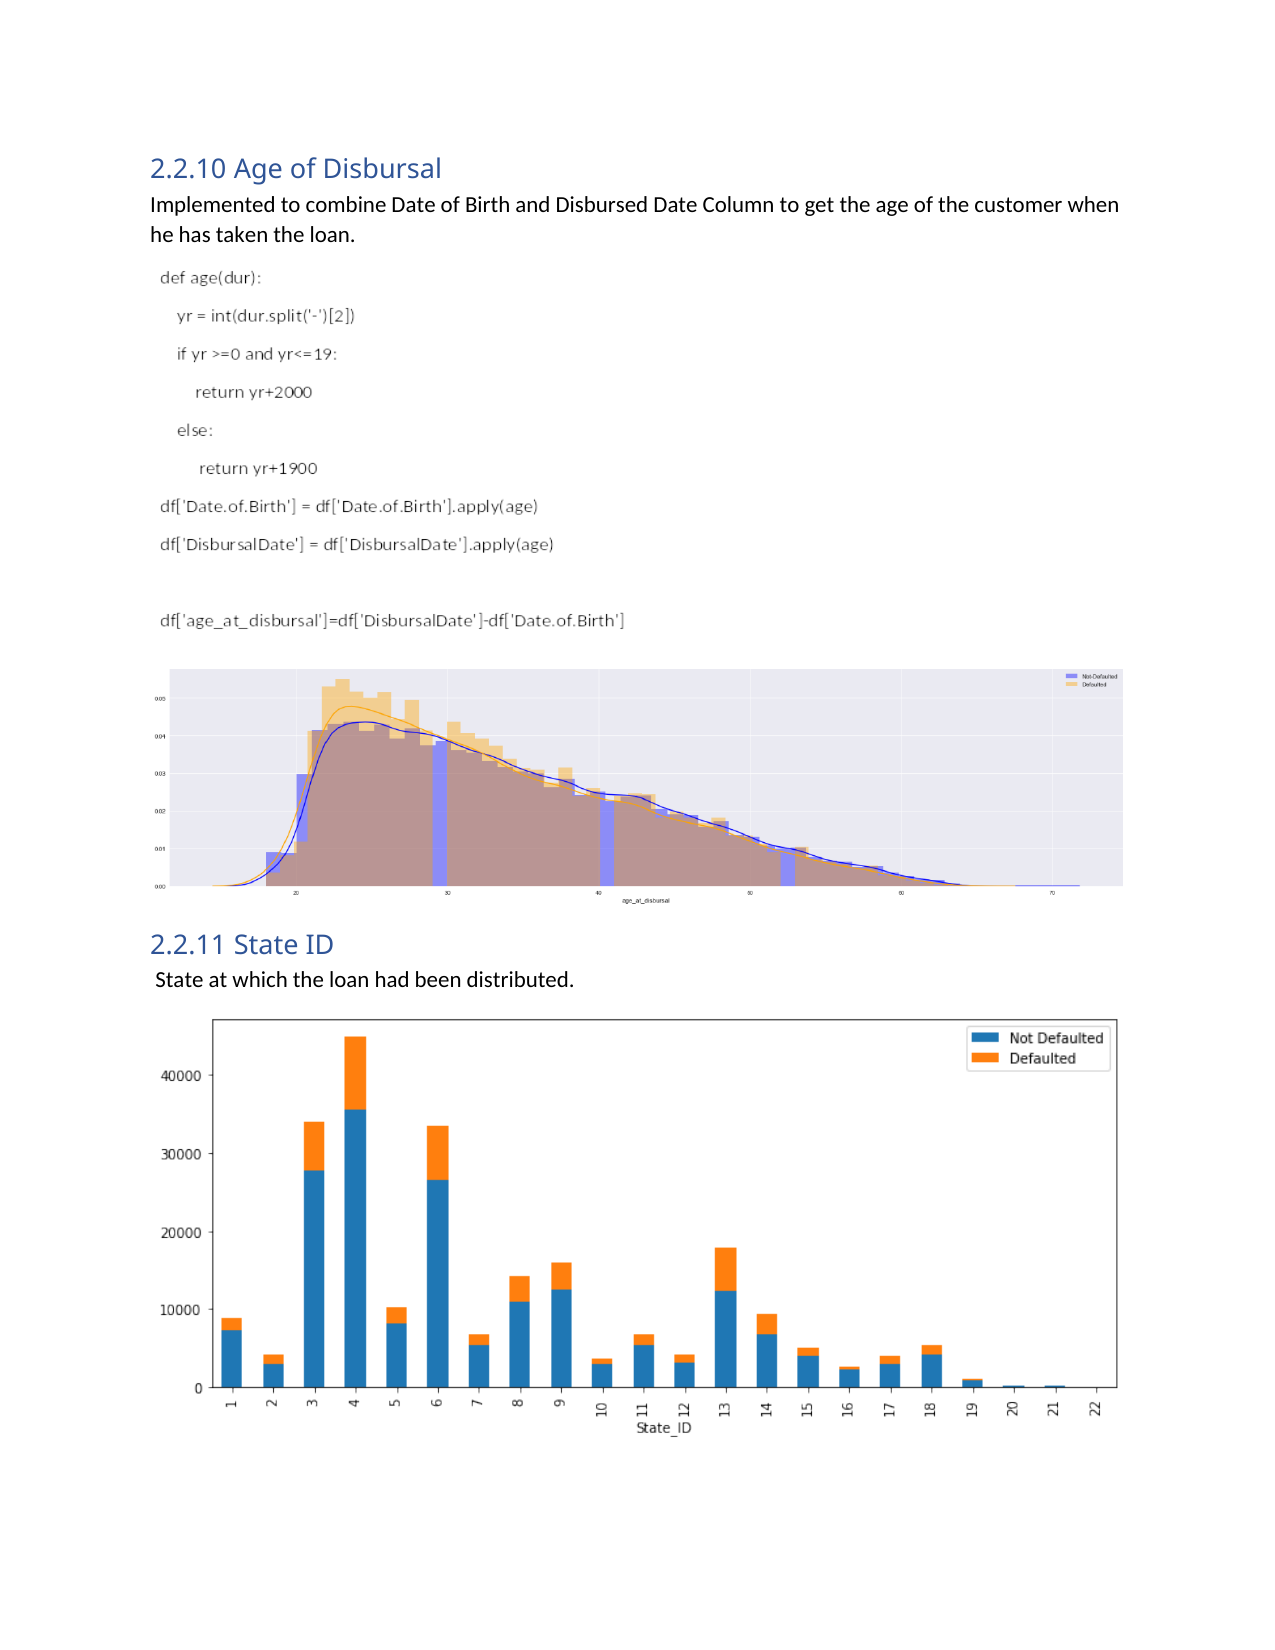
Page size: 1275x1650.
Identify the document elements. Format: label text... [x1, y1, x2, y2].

text Implemented to combine Date of Birth and Disbursed Date Column to get the age of the customer when he has taken the loan. [150, 190, 1125, 248]
picture [150, 1012, 1125, 1444]
subtitle 2.2.10 Age of Disbursal [150, 150, 1125, 187]
subtitle 2.2.11 State ID [150, 925, 1125, 962]
text State at which the loan had been distributed. [150, 965, 1125, 993]
picture [150, 665, 1125, 907]
